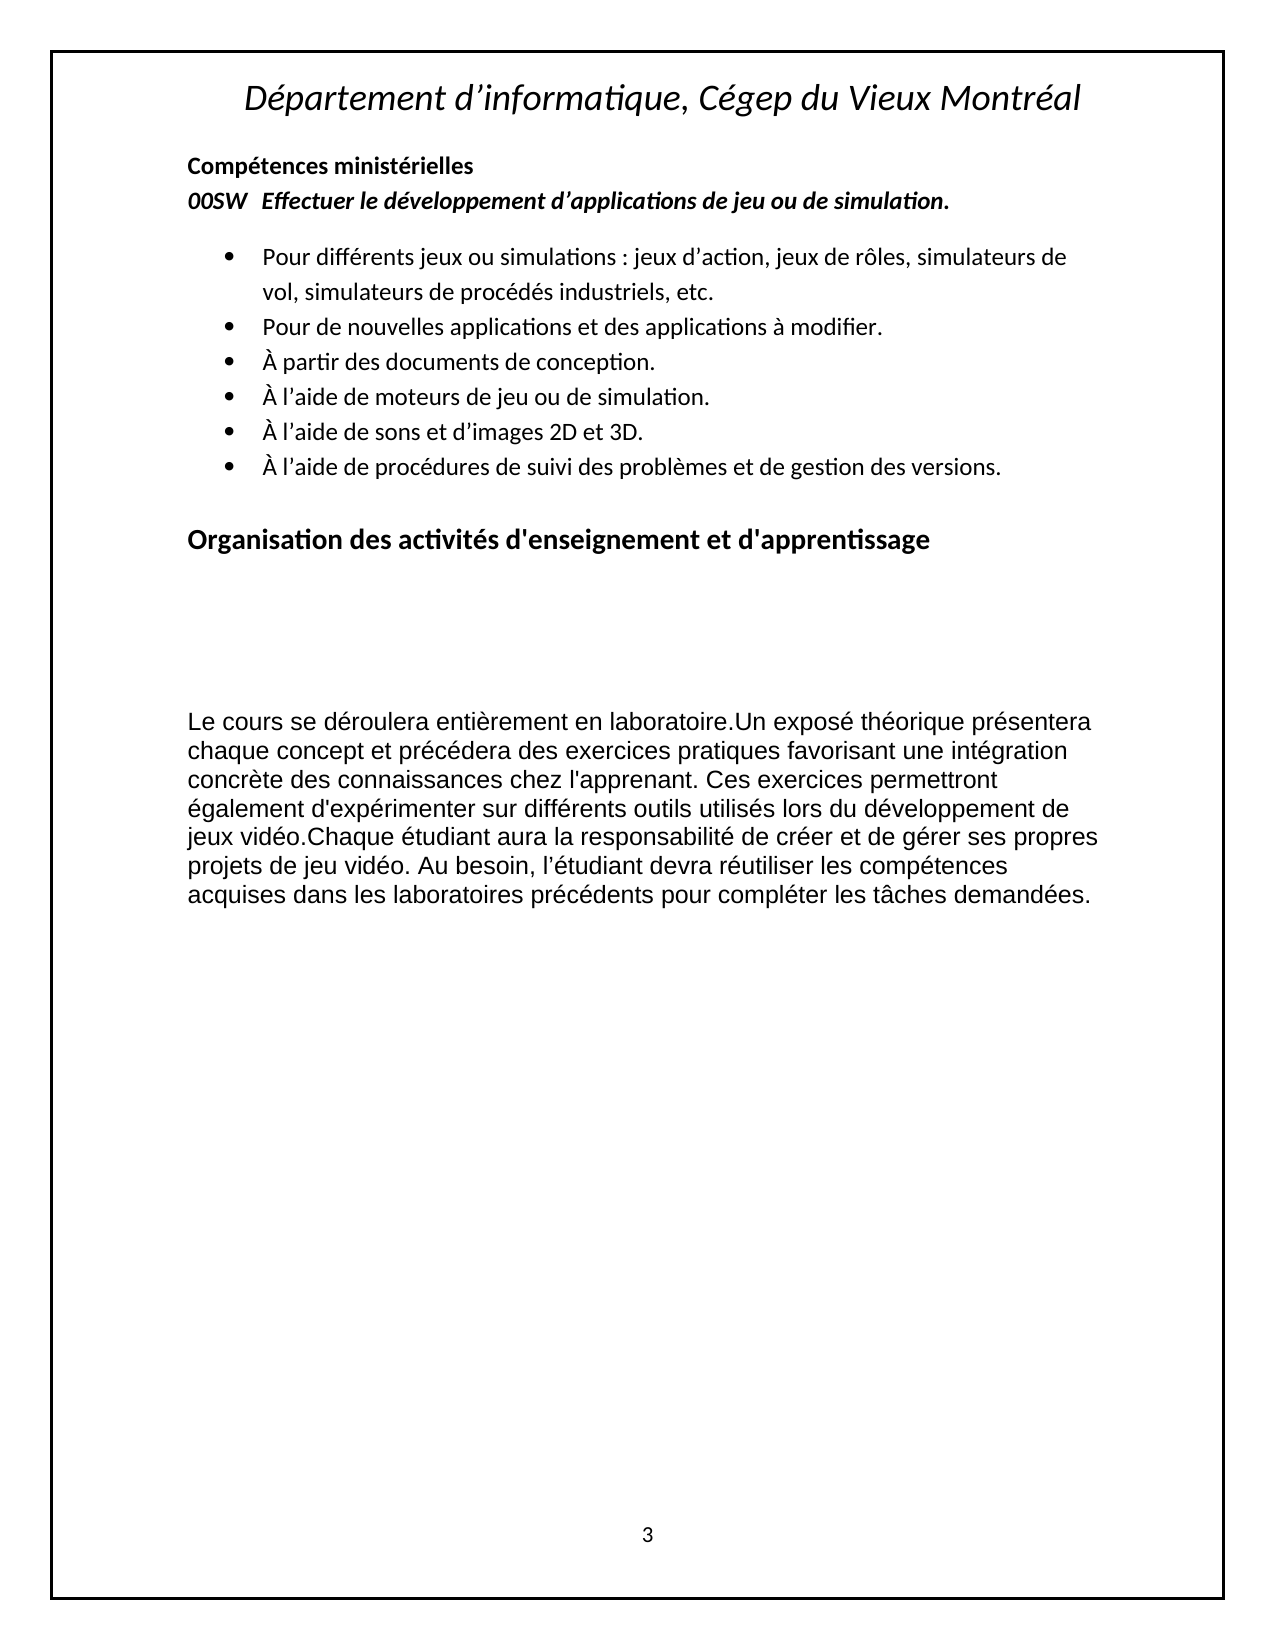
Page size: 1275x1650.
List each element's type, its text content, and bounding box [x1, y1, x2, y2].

subtitle Organisation des activités d'enseignement et d'apprentissage [187, 521, 1107, 585]
list Pour de nouvelles applications et des applications à modifier. [225, 311, 1107, 341]
list À l’aide de procédures de suivi des problèmes et de gestion des versions. [225, 451, 1107, 481]
list À partir des documents de conception. [225, 346, 1107, 376]
text 00SW Effectuer le développement d’applications de jeu ou de simulation. [187, 185, 1086, 216]
list Pour différents jeux ou simulations : jeux d’action, jeux de rôles, simulateurs de vol, simulateurs de procédés industriels, etc. [225, 241, 1107, 306]
text Compétences ministérielles [187, 150, 1107, 181]
list À l’aide de moteurs de jeu ou de simulation. [225, 381, 1107, 411]
list À l’aide de sons et d’images 2D et 3D. [225, 416, 1107, 446]
